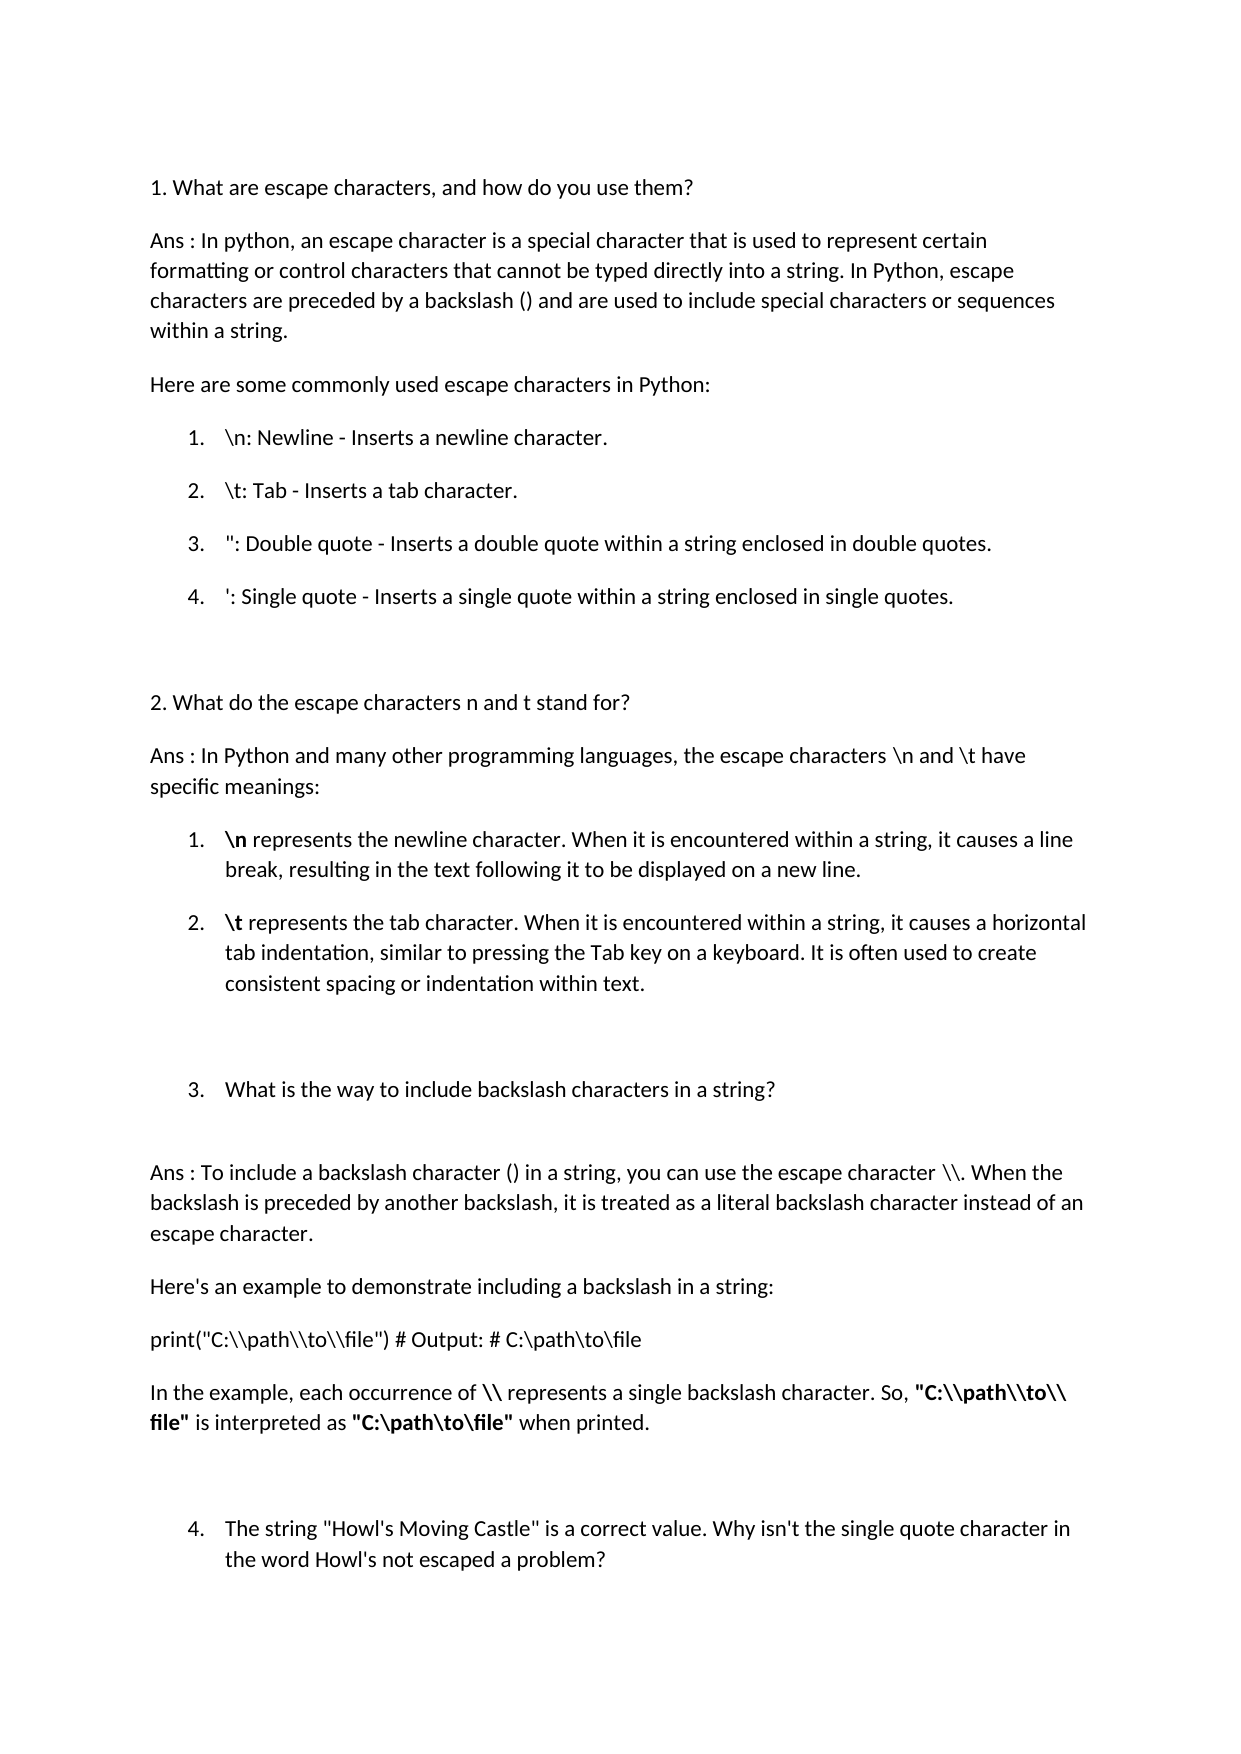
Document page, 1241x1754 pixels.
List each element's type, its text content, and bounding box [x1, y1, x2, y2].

list ": Double quote - Inserts a double quote within a string enclosed in double quotes. [187, 529, 1090, 557]
text print("C:\\path\\to\\file") # Output: # C:\path\to\file [150, 1325, 1090, 1353]
text In the example, each occurrence of \\ represents a single backslash character. So, "C:\\path\\to\\file" is interpreted as "C:\path\to\file" when printed. [150, 1378, 1090, 1436]
list The string "Howl's Moving Castle" is a correct value. Why isn't the single quote character in the word Howl's not escaped a problem? [187, 1514, 1090, 1573]
text 1. What are escape characters, and how do you use them? [150, 173, 1090, 201]
list What is the way to include backslash characters in a string? [187, 1075, 1090, 1103]
text Ans : To include a backslash character () in a string, you can use the escape character \\. When the backslash is preceded by another backslash, it is treated as a literal backslash character instead of an escape character. [150, 1158, 1090, 1247]
list \t represents the tab character. When it is encountered within a string, it causes a horizontal tab indentation, similar to pressing the Tab key on a keyboard. It is often used to create consistent spacing or indentation within text. [187, 908, 1090, 997]
list \n represents the newline character. When it is encountered within a string, it causes a line break, resulting in the text following it to be displayed on a new line. [187, 825, 1090, 883]
text Here's an example to demonstrate including a backslash in a string: [150, 1272, 1090, 1300]
text Ans : In Python and many other programming languages, the escape characters \n and \t have specific meanings: [150, 742, 1090, 800]
list \n: Newline - Inserts a newline character. [187, 423, 1090, 451]
text Ans : In python, an escape character is a special character that is used to represent certain formatting or control characters that cannot be typed directly into a string. In Python, escape characters are preceded by a backslash () and are used to include special characters or sequences within a string. [150, 226, 1090, 345]
list \t: Tab - Inserts a tab character. [187, 476, 1090, 504]
text 2. What do the escape characters n and t stand for? [150, 688, 1090, 717]
list ': Single quote - Inserts a single quote within a string enclosed in single quotes. [187, 582, 1090, 610]
text Here are some commonly used escape characters in Python: [150, 370, 1090, 398]
